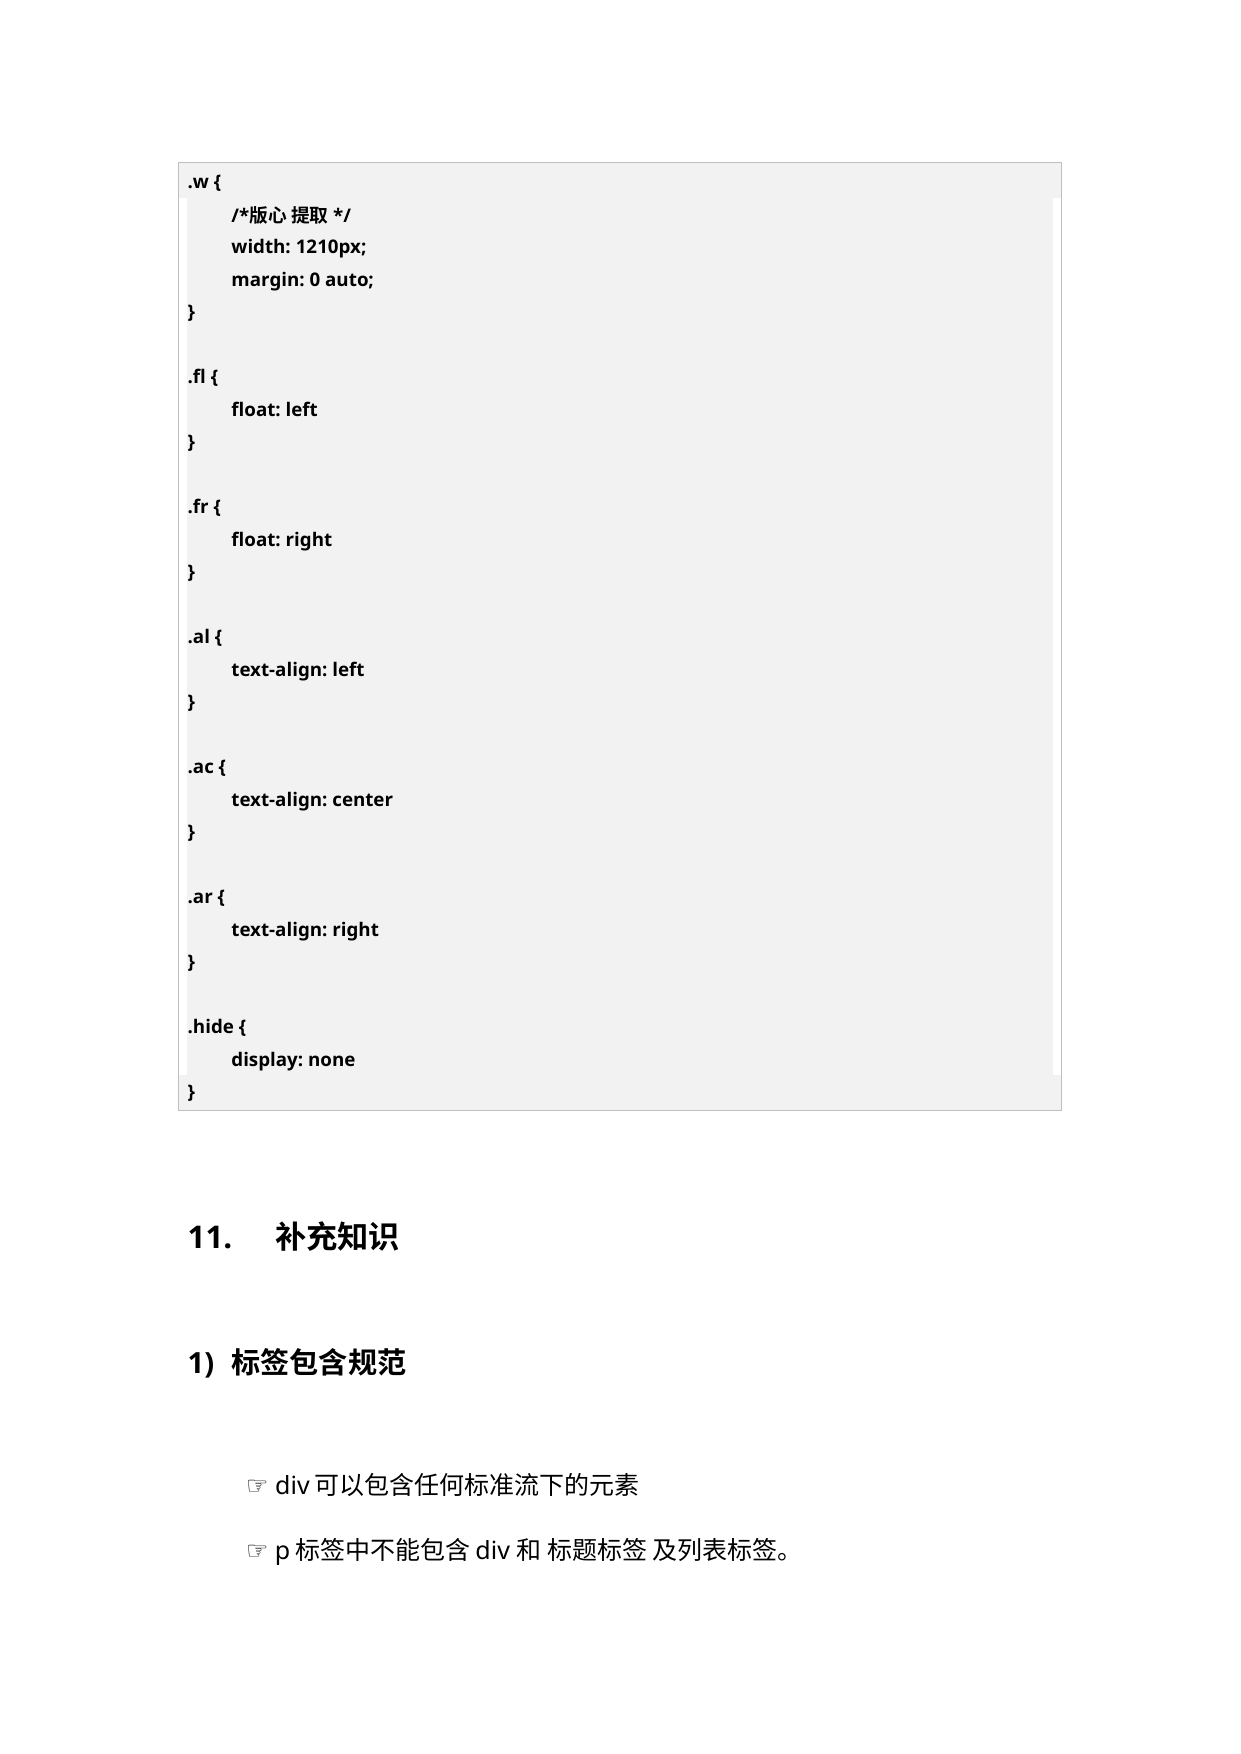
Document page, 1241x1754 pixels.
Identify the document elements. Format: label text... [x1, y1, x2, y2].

text text-align: left [187, 653, 1053, 685]
text .ar { [187, 880, 1053, 913]
text ☞ p标签中不能包含div 和 标题标签 及列表标签。 [187, 1516, 1053, 1581]
text .ac { [187, 750, 1053, 783]
text text-align: center [187, 783, 1053, 815]
text } [187, 295, 1053, 328]
text } [187, 685, 1053, 718]
text } [179, 1072, 1061, 1110]
text } [187, 425, 1053, 458]
text .hide { [187, 1010, 1053, 1043]
text ☞ div可以包含任何标准流下的元素 [187, 1451, 1053, 1516]
text text-align: right [187, 913, 1053, 945]
text float: right [187, 523, 1053, 555]
text } [187, 555, 1053, 588]
subtitle 标签包含规范 [187, 1328, 1053, 1393]
text .w { [179, 163, 1061, 198]
text width: 1210px; [187, 230, 1053, 263]
text .fl { [187, 360, 1053, 393]
text .fr { [187, 490, 1053, 523]
text margin: 0 auto; [187, 263, 1053, 295]
text display: none [187, 1043, 1053, 1072]
subtitle 补充知识 [187, 1203, 1053, 1268]
text } [187, 945, 1053, 978]
text /*版心 提取 */ [187, 198, 1053, 230]
text float: left [187, 393, 1053, 425]
text } [187, 815, 1053, 848]
text .al { [187, 620, 1053, 653]
